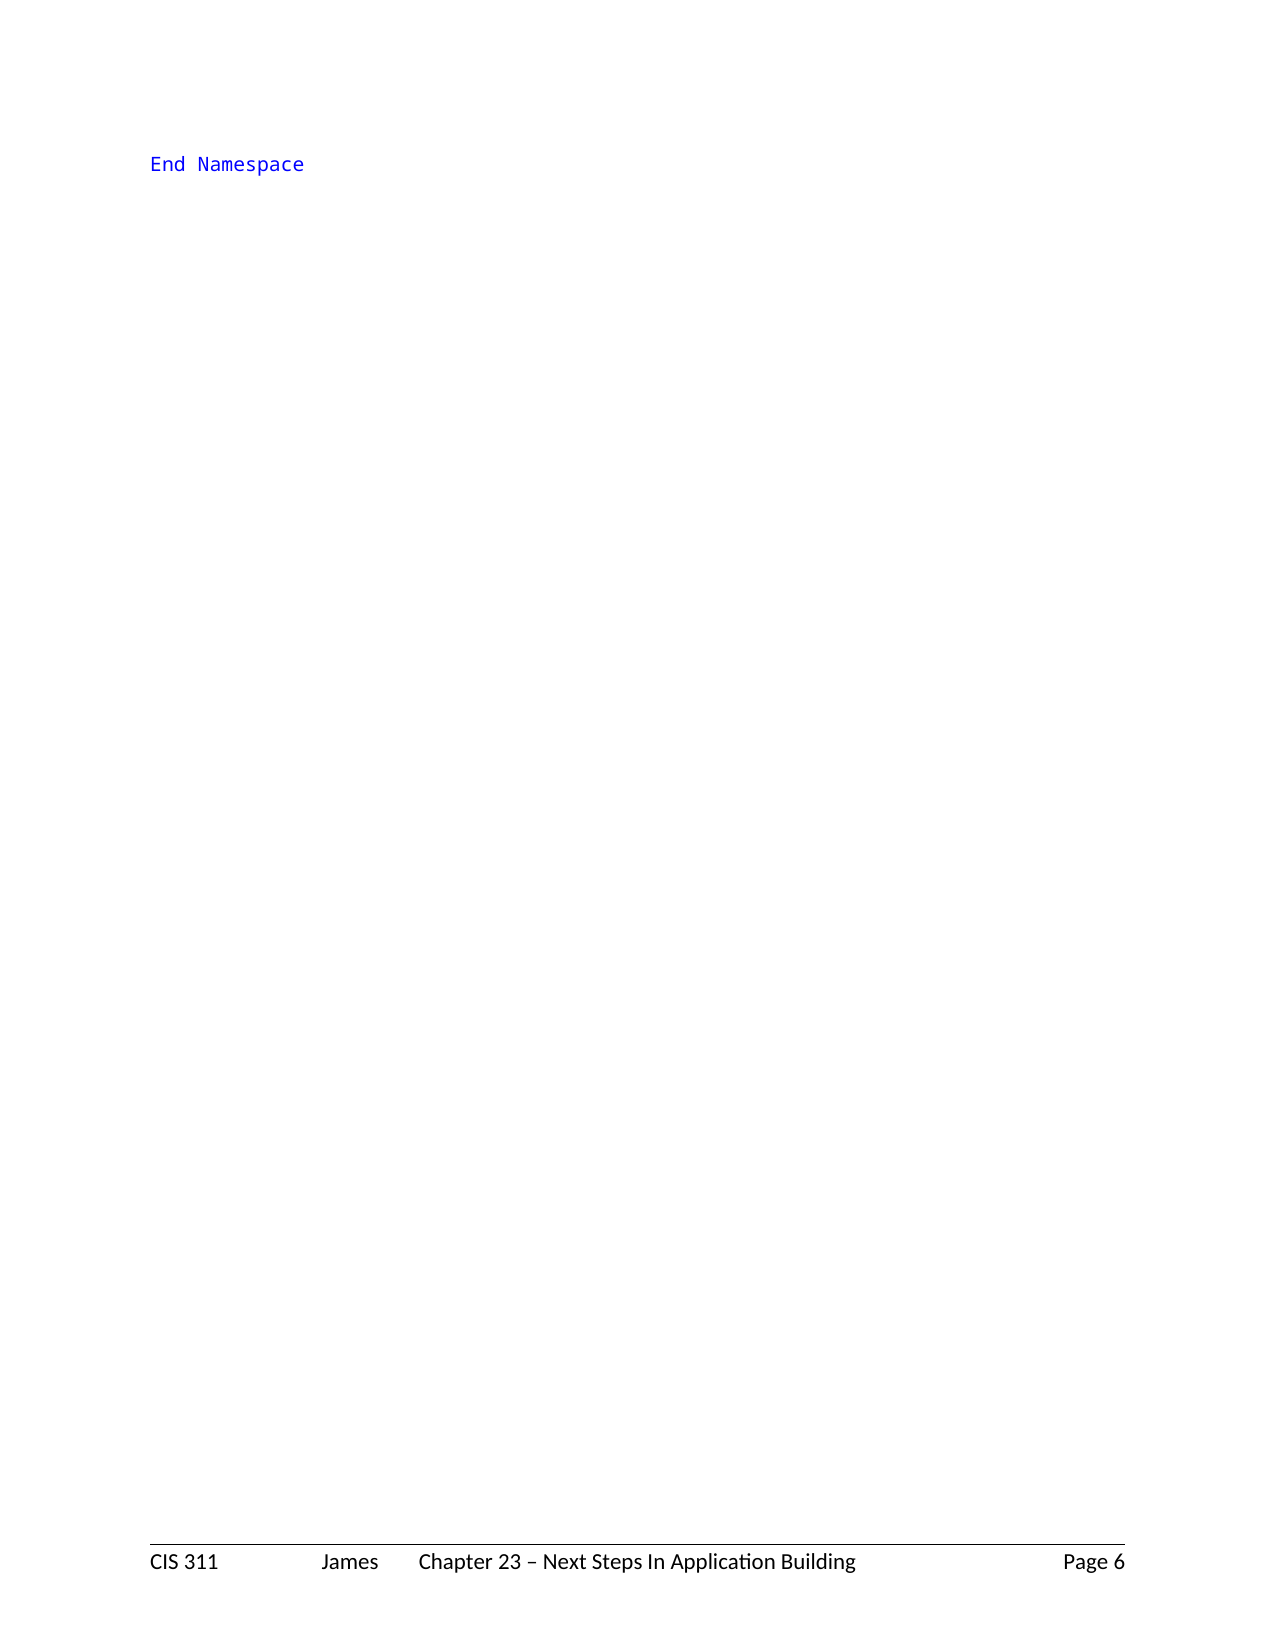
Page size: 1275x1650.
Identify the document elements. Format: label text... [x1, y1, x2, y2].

text End Namespace [150, 150, 1125, 177]
